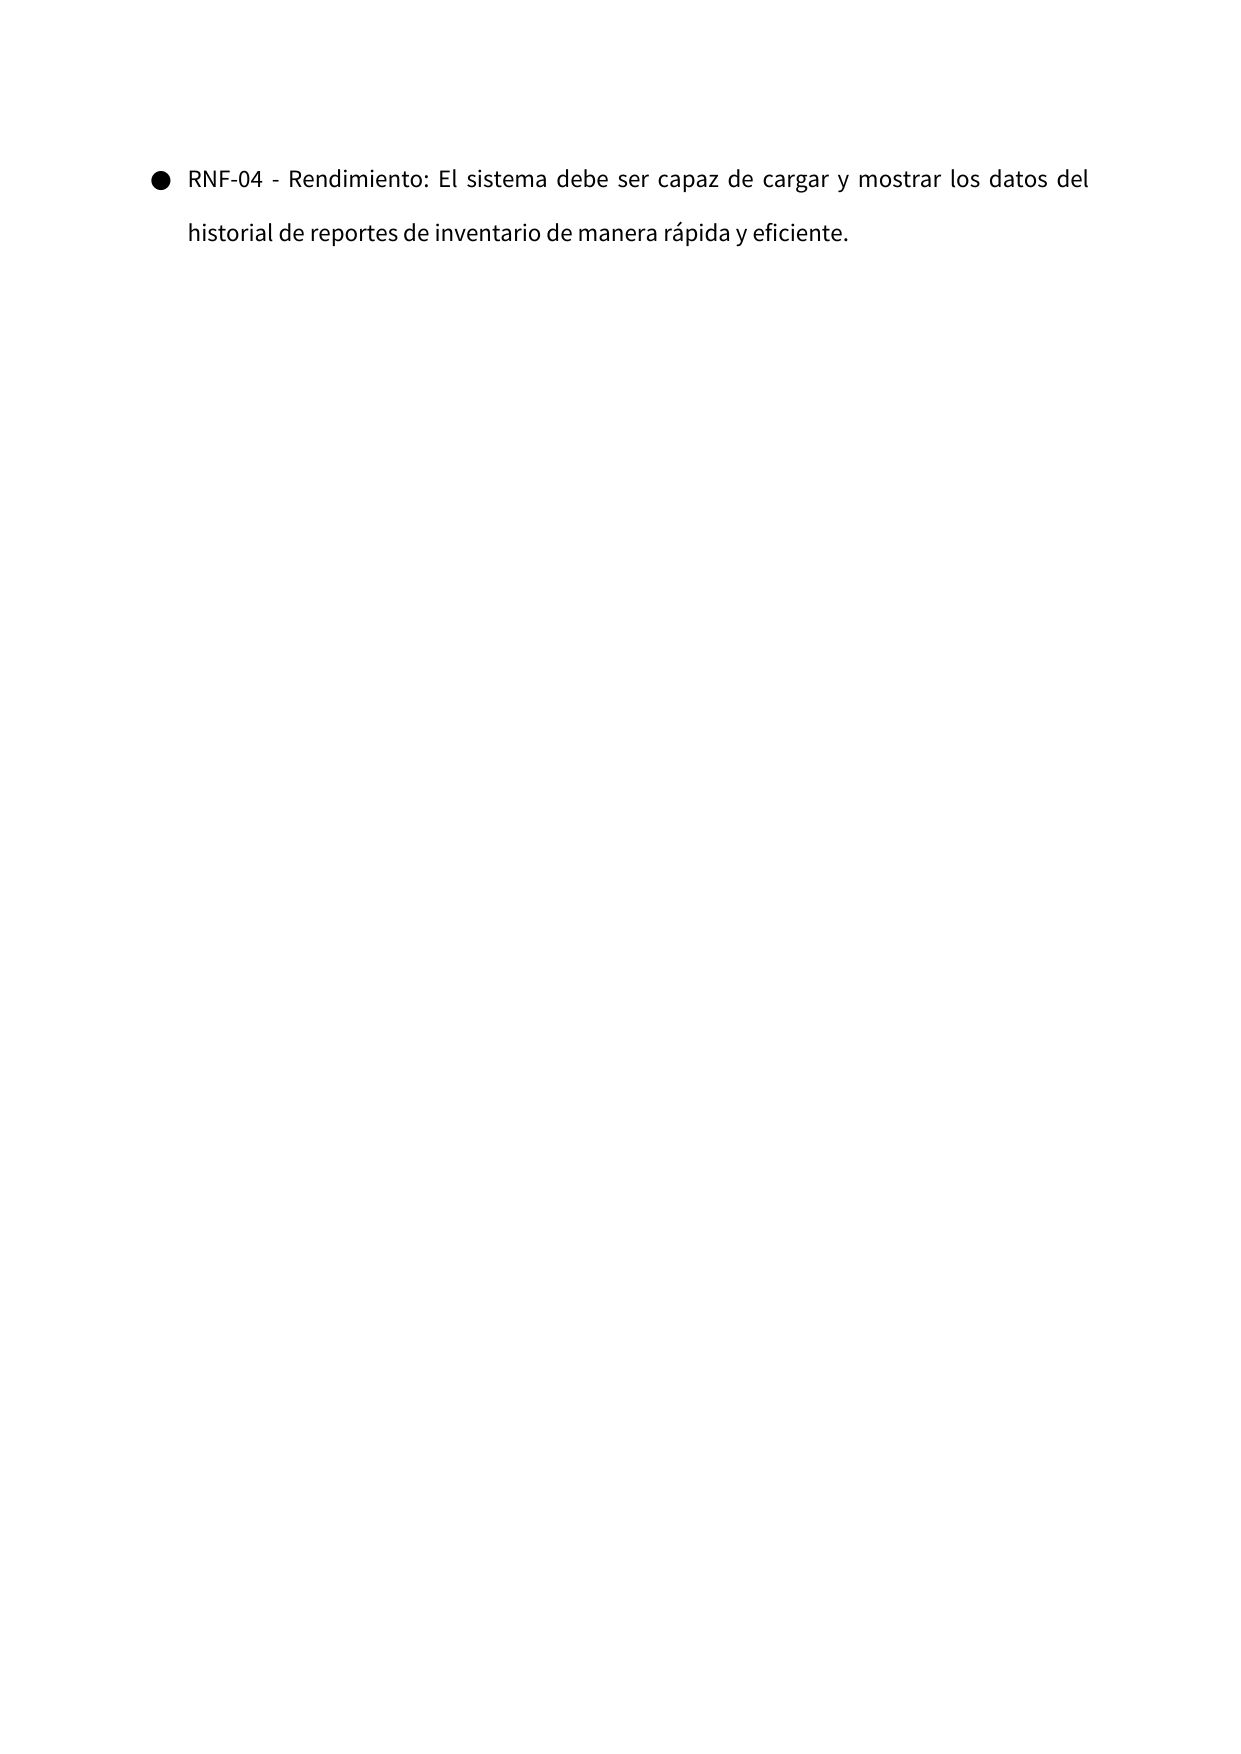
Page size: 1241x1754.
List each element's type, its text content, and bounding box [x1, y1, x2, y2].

list RNF-04 - Rendimiento: El sistema debe ser capaz de cargar y mostrar los datos del historial de reportes de inventario de manera rápida y eficiente. [150, 150, 1090, 248]
